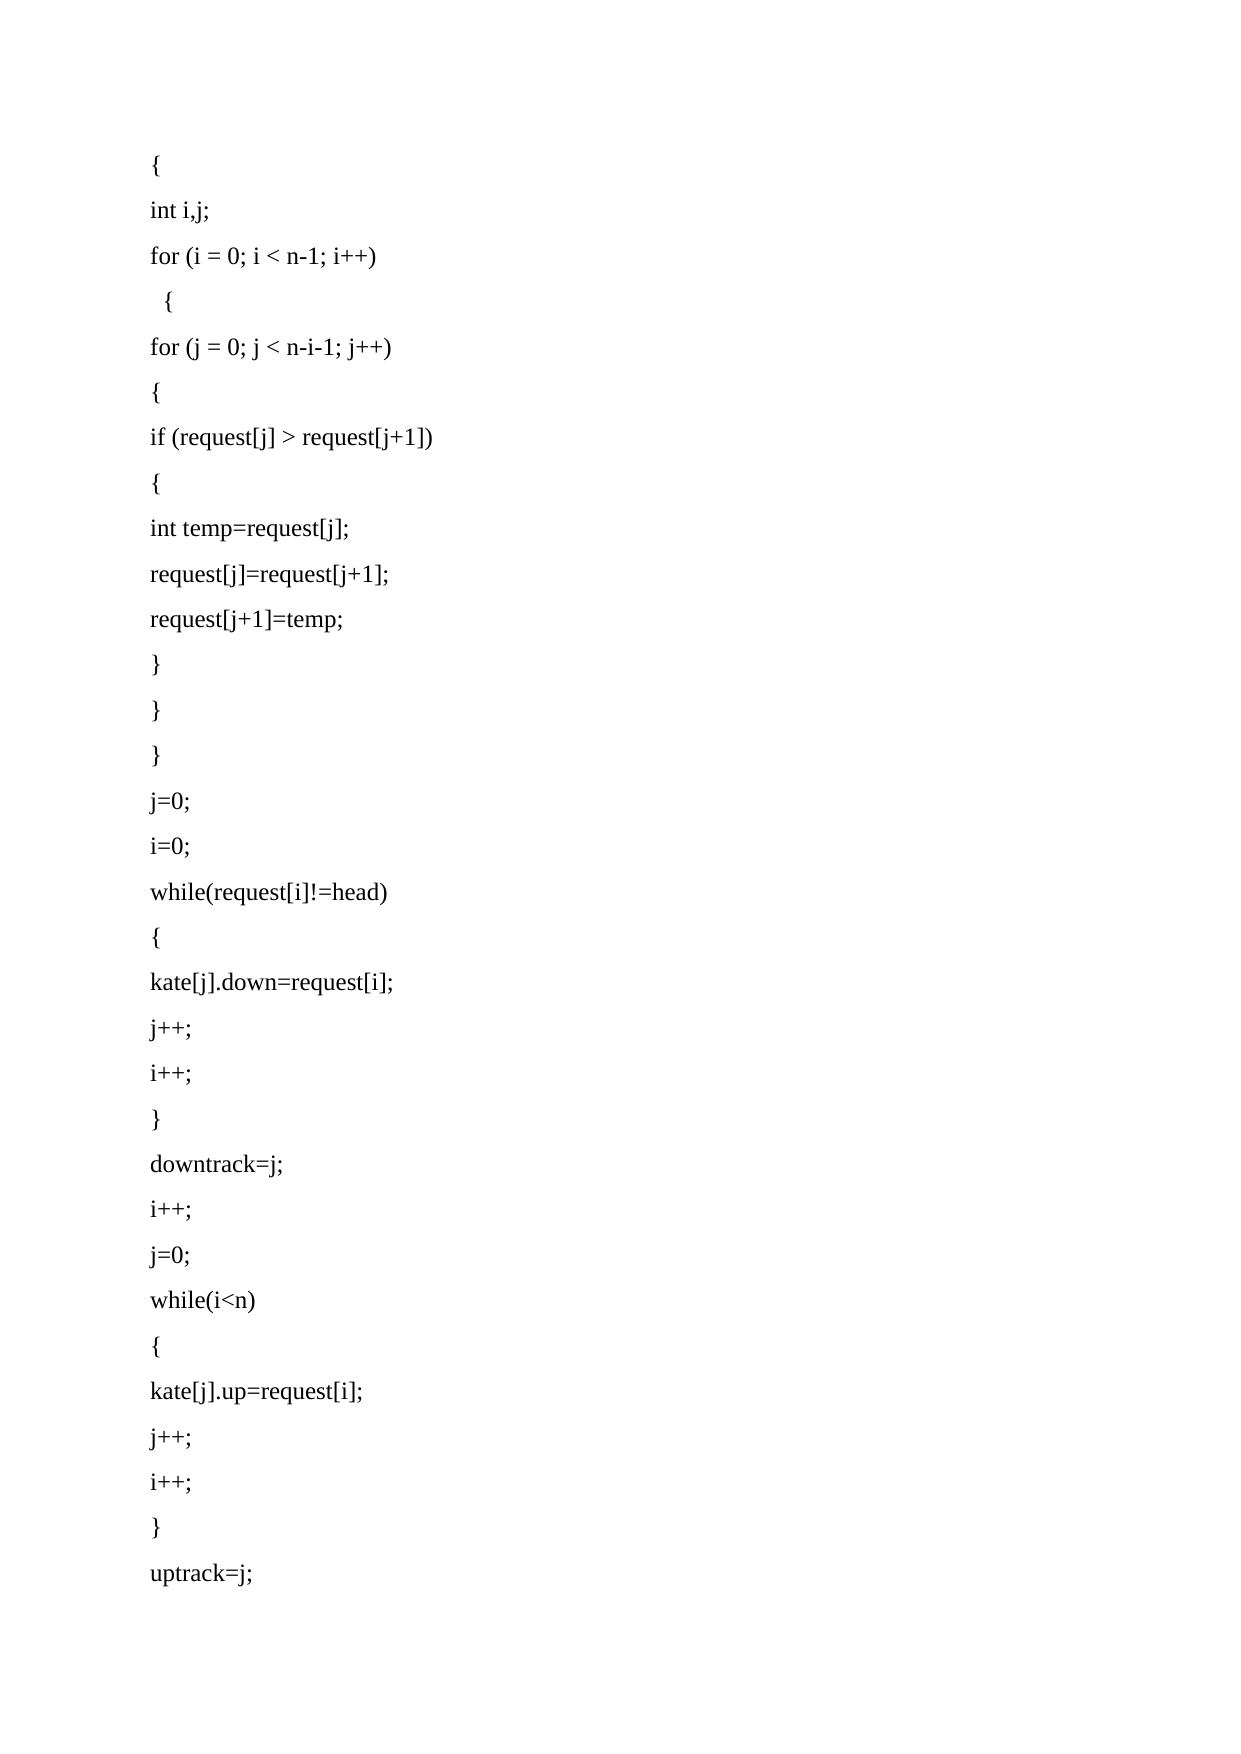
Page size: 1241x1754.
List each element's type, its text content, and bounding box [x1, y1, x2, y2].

text { [150, 922, 1090, 951]
text while(i<n) [150, 1285, 1090, 1314]
text { [150, 468, 1090, 497]
text downtrack=j; [150, 1149, 1090, 1178]
text if (request[j] > request[j+1]) [150, 422, 1090, 451]
text { [150, 377, 1090, 406]
text kate[j].up=request[i]; [150, 1376, 1090, 1405]
text for (i = 0; i < n-1; i++) [150, 241, 1090, 269]
text i++; [150, 1467, 1090, 1496]
text uptrack=j; [150, 1558, 1090, 1587]
text { [150, 150, 1090, 179]
text while(request[i]!=head) [150, 877, 1090, 905]
text for (j = 0; j < n-i-1; j++) [150, 332, 1090, 360]
text { [150, 1331, 1090, 1359]
text j++; [150, 1422, 1090, 1450]
text j=0; [150, 1240, 1090, 1269]
text } [150, 695, 1090, 724]
text } [150, 1512, 1090, 1541]
text j=0; [150, 786, 1090, 814]
text j++; [150, 1013, 1090, 1042]
text request[j+1]=temp; [150, 604, 1090, 633]
text request[j]=request[j+1]; [150, 559, 1090, 587]
text } [150, 1104, 1090, 1132]
text i=0; [150, 831, 1090, 860]
text { [150, 286, 1090, 315]
text int temp=request[j]; [150, 513, 1090, 542]
text int i,j; [150, 195, 1090, 224]
text } [150, 649, 1090, 678]
text } [150, 740, 1090, 769]
text i++; [150, 1058, 1090, 1087]
text kate[j].down=request[i]; [150, 967, 1090, 996]
text i++; [150, 1194, 1090, 1223]
